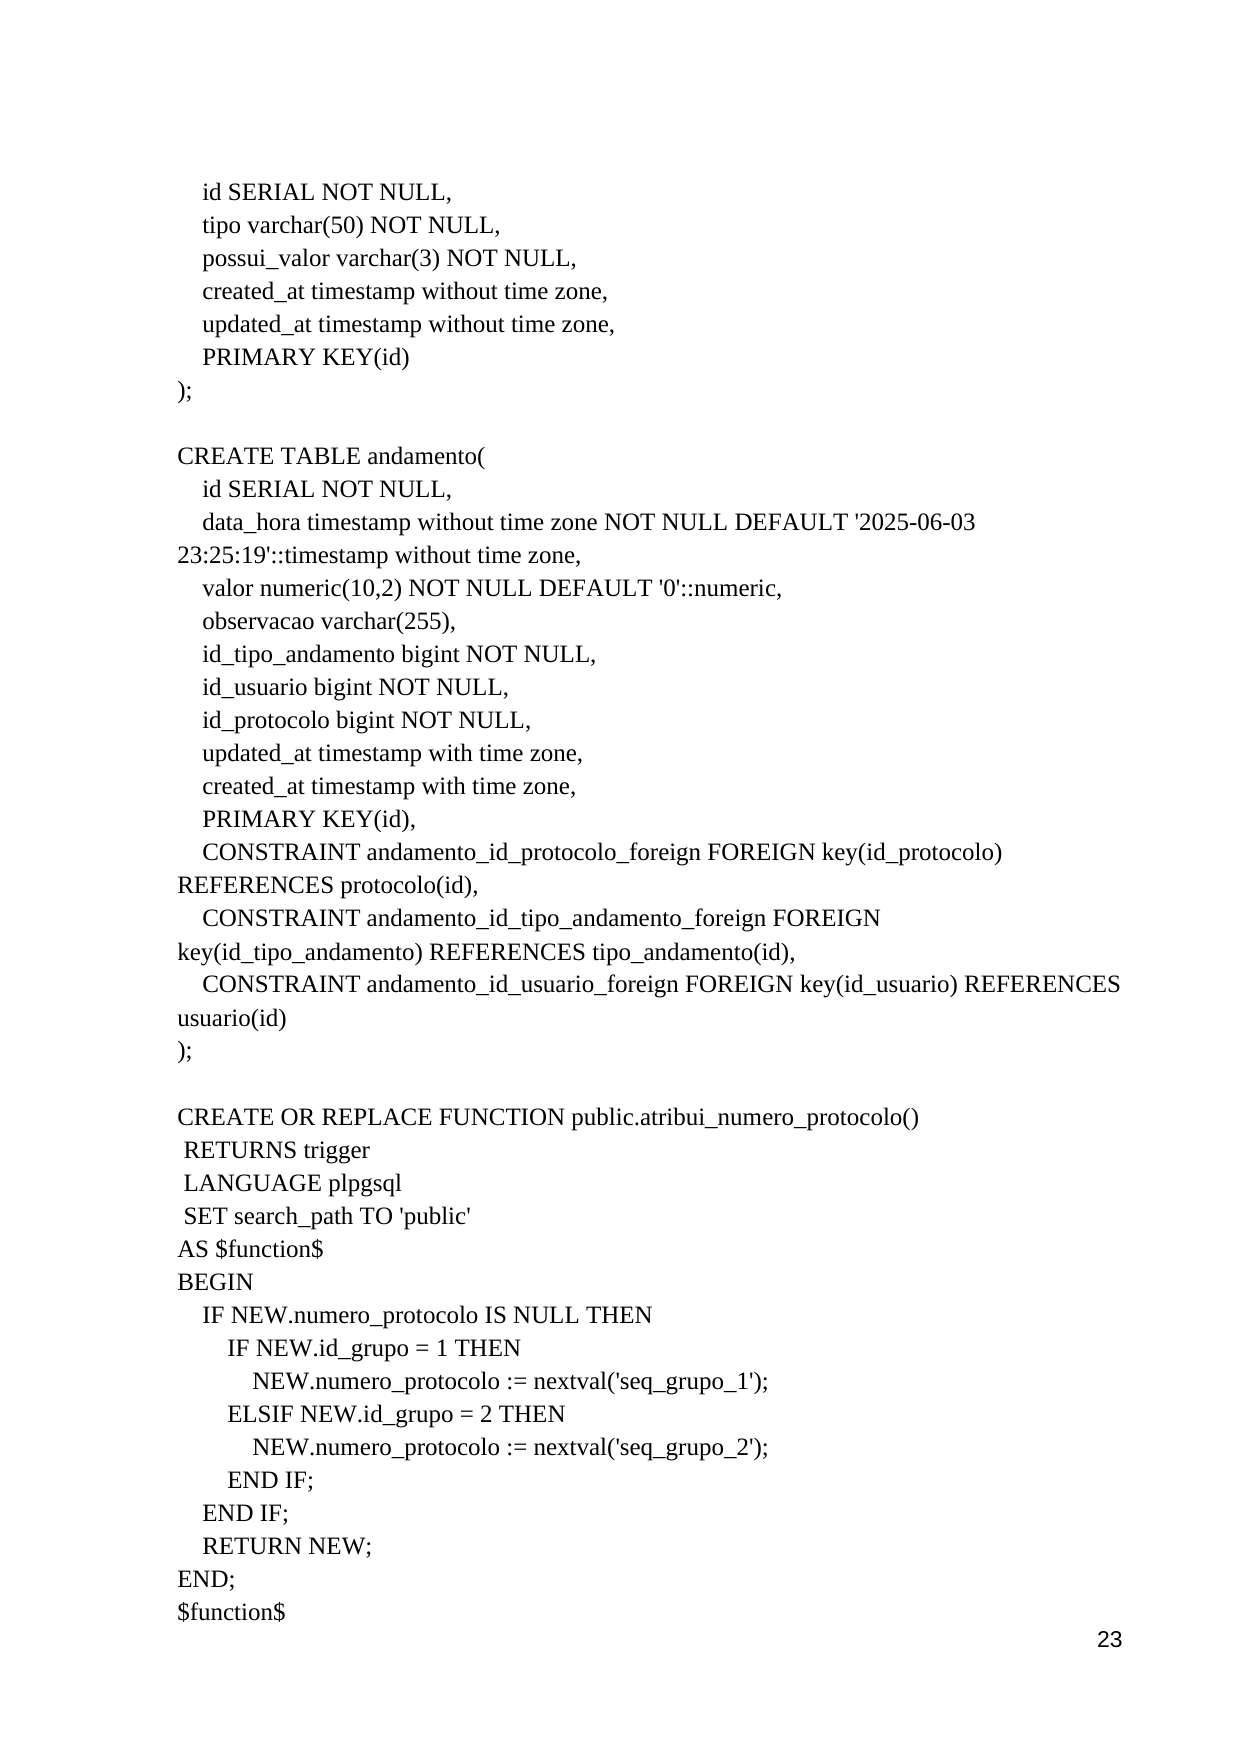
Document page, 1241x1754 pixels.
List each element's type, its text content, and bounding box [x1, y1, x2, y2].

text created_at timestamp with time zone, [177, 771, 1122, 800]
text CREATE OR REPLACE FUNCTION public.atribui_numero_protocolo() [177, 1102, 1122, 1130]
text END; [177, 1564, 1122, 1593]
text id_tipo_andamento bigint NOT NULL, [177, 639, 1122, 668]
text updated_at timestamp without time zone, [177, 309, 1122, 338]
text $function$ [177, 1597, 1122, 1626]
text NEW.numero_protocolo := nextval('seq_grupo_2'); [177, 1432, 1122, 1461]
text AS $function$ [177, 1234, 1122, 1262]
text RETURNS trigger [177, 1135, 1122, 1163]
text updated_at timestamp with time zone, [177, 738, 1122, 767]
text ); [177, 375, 1122, 404]
text CONSTRAINT andamento_id_tipo_andamento_foreign FOREIGN key(id_tipo_andamento) REFERENCES tipo_andamento(id), [177, 903, 1122, 965]
text ELSIF NEW.id_grupo = 2 THEN [177, 1399, 1122, 1428]
text END IF; [177, 1465, 1122, 1494]
text id_protocolo bigint NOT NULL, [177, 705, 1122, 734]
text BEGIN [177, 1267, 1122, 1296]
text created_at timestamp without time zone, [177, 276, 1122, 305]
text data_hora timestamp without time zone NOT NULL DEFAULT '2025-06-03 23:25:19'::timestamp without time zone, [177, 507, 1122, 569]
text observacao varchar(255), [177, 606, 1122, 635]
text LANGUAGE plpgsql [177, 1168, 1122, 1196]
text END IF; [177, 1498, 1122, 1527]
text possui_valor varchar(3) NOT NULL, [177, 243, 1122, 272]
text ); [177, 1036, 1122, 1064]
text CREATE TABLE andamento( [177, 441, 1122, 470]
text PRIMARY KEY(id), [177, 804, 1122, 833]
text id SERIAL NOT NULL, [177, 474, 1122, 503]
text IF NEW.id_grupo = 1 THEN [177, 1333, 1122, 1362]
text CONSTRAINT andamento_id_protocolo_foreign FOREIGN key(id_protocolo) REFERENCES protocolo(id), [177, 837, 1122, 899]
text id SERIAL NOT NULL, [177, 177, 1122, 206]
text RETURN NEW; [177, 1531, 1122, 1560]
text id_usuario bigint NOT NULL, [177, 672, 1122, 701]
text PRIMARY KEY(id) [177, 342, 1122, 371]
text NEW.numero_protocolo := nextval('seq_grupo_1'); [177, 1366, 1122, 1394]
text SET search_path TO 'public' [177, 1201, 1122, 1229]
text CONSTRAINT andamento_id_usuario_foreign FOREIGN key(id_usuario) REFERENCES usuario(id) [177, 969, 1122, 1031]
text IF NEW.numero_protocolo IS NULL THEN [177, 1300, 1122, 1328]
text valor numeric(10,2) NOT NULL DEFAULT '0'::numeric, [177, 573, 1122, 602]
text tipo varchar(50) NOT NULL, [177, 210, 1122, 239]
